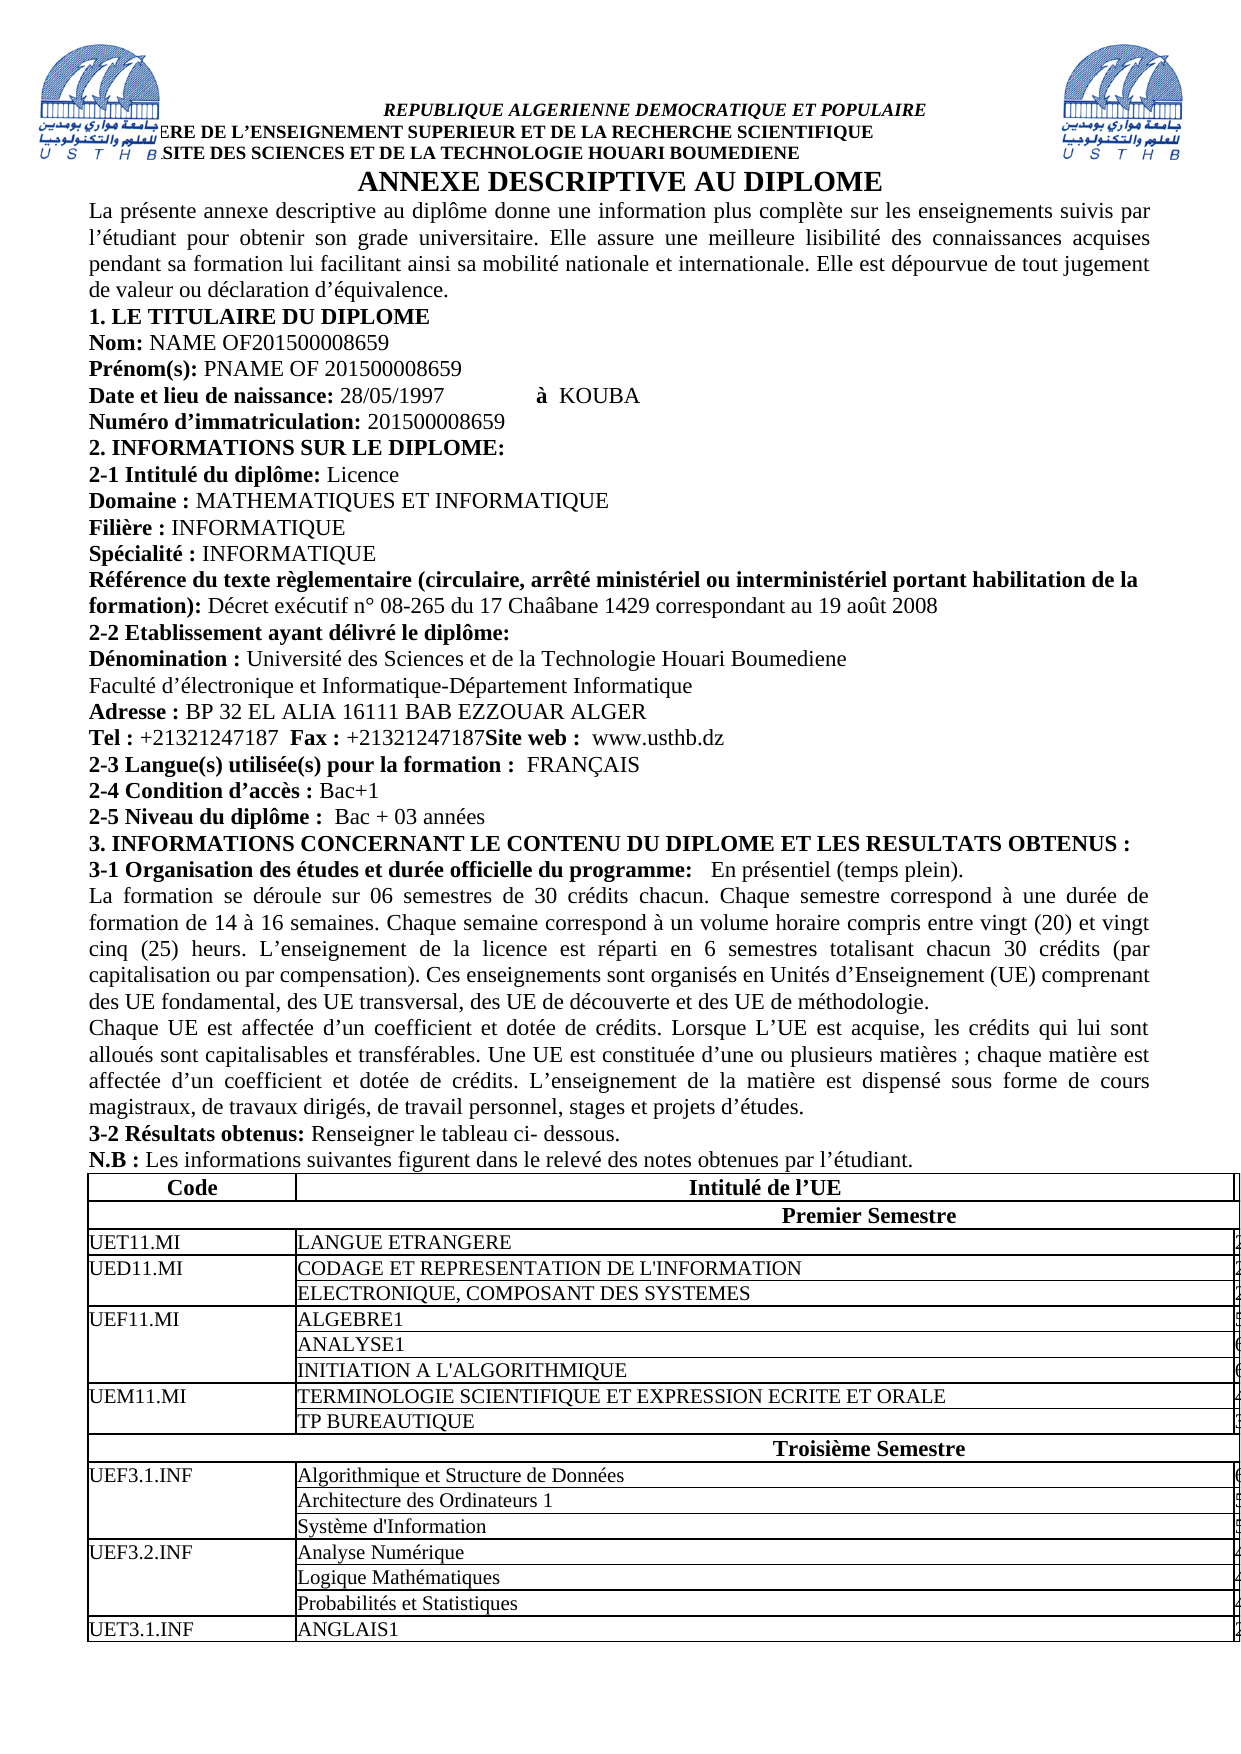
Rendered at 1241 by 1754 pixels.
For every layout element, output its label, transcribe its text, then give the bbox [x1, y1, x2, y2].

text N.B : Les informations suivantes figurent dans le relevé des notes obtenues par l’étudiant. [88, 1146, 1152, 1172]
table_cell UEF11.MI [89, 1307, 295, 1382]
table_cell TERMINOLOGIE SCIENTIFIQUE ET EXPRESSION ECRITE ET ORALE [297, 1384, 1233, 1408]
table_cell Probabilités et Statistiques [297, 1591, 1233, 1615]
table_cell UET11.MI [89, 1230, 295, 1254]
table_cell Premier Semestre [89, 1202, 1239, 1228]
text 1. LE TITULAIRE DU DIPLOME [88, 303, 1152, 329]
text 2-1 Intitulé du diplôme: Licence [88, 461, 1152, 487]
text Date et lieu de naissance: 28/05/1997 à KOUBA [88, 382, 1152, 408]
text Spécialité : INFORMATIQUE [88, 540, 1152, 566]
text Tel : +21321247187 Fax : +21321247187Site web : www.usthb.dz [88, 724, 1152, 751]
text Chaque UE est affectée d’un coefficient et dotée de crédits. Lorsque L’UE est acquise, les crédits qui lui sont alloués sont capitalisables et transférables. Une UE est constituée d’une ou plusieurs matières ; chaque matière est affectée d’un coefficient et dotée de crédits. L’enseignement de la matière est dispensé sous forme de cours magistraux, de travaux dirigés, de travail personnel, stages et projets d’études. [88, 1014, 1152, 1120]
picture [35, 43, 161, 169]
text Adresse : BP 32 EL ALIA 16111 BAB EZZOUAR ALGER [88, 698, 1152, 724]
text Prénom(s): PNAME OF 201500008659 [88, 355, 1152, 382]
text Référence du texte règlementaire (circulaire, arrêté ministériel ou interministériel portant habilitation de la formation): Décret exécutif n° 08-265 du 17 Chaâbane 1429 correspondant au 19 août 2008 [88, 566, 1152, 619]
table_cell TP BUREAUTIQUE [297, 1409, 1233, 1433]
table_cell UET3.1.INF [89, 1617, 295, 1641]
text 3-1 Organisation des études et durée officielle du programme: En présentiel (temps plein). [88, 856, 1152, 882]
text 2. INFORMATIONS SUR LE DIPLOME: [88, 434, 1152, 461]
text La formation se déroule sur 06 semestres de 30 crédits chacun. Chaque semestre correspond à une durée de formation de 14 à 16 semaines. Chaque semaine correspond à un volume horaire compris entre vingt (20) et vingt cinq (25) heurs. L’enseignement de la licence est réparti en 6 semestres totalisant chacun 30 crédits (par capitalisation ou par compensation). Ces enseignements sont organisés en Unités d’Enseignement (UE) comprenant des UE fondamental, des UE transversal, des UE de découverte et des UE de méthodologie. [88, 882, 1152, 1014]
text 2-5 Niveau du diplôme : Bac + 03 années [88, 803, 1152, 830]
text 2-4 Condition d’accès : Bac+1 [88, 777, 1152, 803]
text 3-2 Résultats obtenus: Renseigner le tableau ci- dessous. [88, 1120, 1152, 1146]
text Filière : INFORMATIQUE [88, 513, 1152, 540]
table_cell LANGUE ETRANGERE [297, 1230, 1233, 1254]
table_cell Système d'Information [297, 1514, 1233, 1538]
text 2-3 Langue(s) utilisée(s) pour la formation : FRANÇAIS [88, 751, 1152, 777]
table_cell Algorithmique et Structure de Données [297, 1463, 1233, 1487]
table_header Code [89, 1174, 295, 1200]
table_cell CODAGE ET REPRESENTATION DE L'INFORMATION [297, 1256, 1233, 1279]
table_header Intitulé de l’UE [297, 1174, 1233, 1200]
table_cell UEM11.MI [89, 1384, 295, 1433]
table_cell UEF3.2.INF [89, 1540, 295, 1615]
table_cell UED11.MI [89, 1256, 295, 1305]
table_cell UEF3.1.INF [89, 1463, 295, 1538]
text 3. INFORMATIONS CONCERNANT LE CONTENU DU DIPLOME ET LES RESULTATS OBTENUS : [88, 830, 1152, 856]
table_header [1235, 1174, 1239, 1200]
table_cell ELECTRONIQUE, COMPOSANT DES SYSTEMES [297, 1281, 1233, 1305]
table_cell ALGEBRE1 [297, 1307, 1233, 1331]
text Numéro d’immatriculation: 201500008659 [88, 408, 1152, 434]
text Domaine : MATHEMATIQUES ET INFORMATIQUE [88, 487, 1152, 513]
table_cell Architecture des Ordinateurs 1 [297, 1488, 1233, 1512]
table_cell Analyse Numérique [297, 1540, 1233, 1564]
picture [1058, 43, 1184, 169]
table_cell INITIATION A L'ALGORITHMIQUE [297, 1358, 1233, 1382]
table_cell ANALYSE1 [297, 1332, 1233, 1356]
table_cell Logique Mathématiques [297, 1565, 1233, 1589]
table_cell ANGLAIS1 [297, 1617, 1233, 1641]
text Nom: NAME OF201500008659 [88, 329, 1152, 355]
text 2-2 Etablissement ayant délivré le diplôme: [88, 619, 1152, 645]
text ANNEXE DESCRIPTIVE AU DIPLOME [88, 164, 1152, 197]
text Faculté d’électronique et Informatique-Département Informatique [88, 672, 1152, 698]
text Dénomination : Université des Sciences et de la Technologie Houari Boumediene [88, 645, 1152, 672]
table_cell Troisième Semestre [89, 1435, 1239, 1461]
